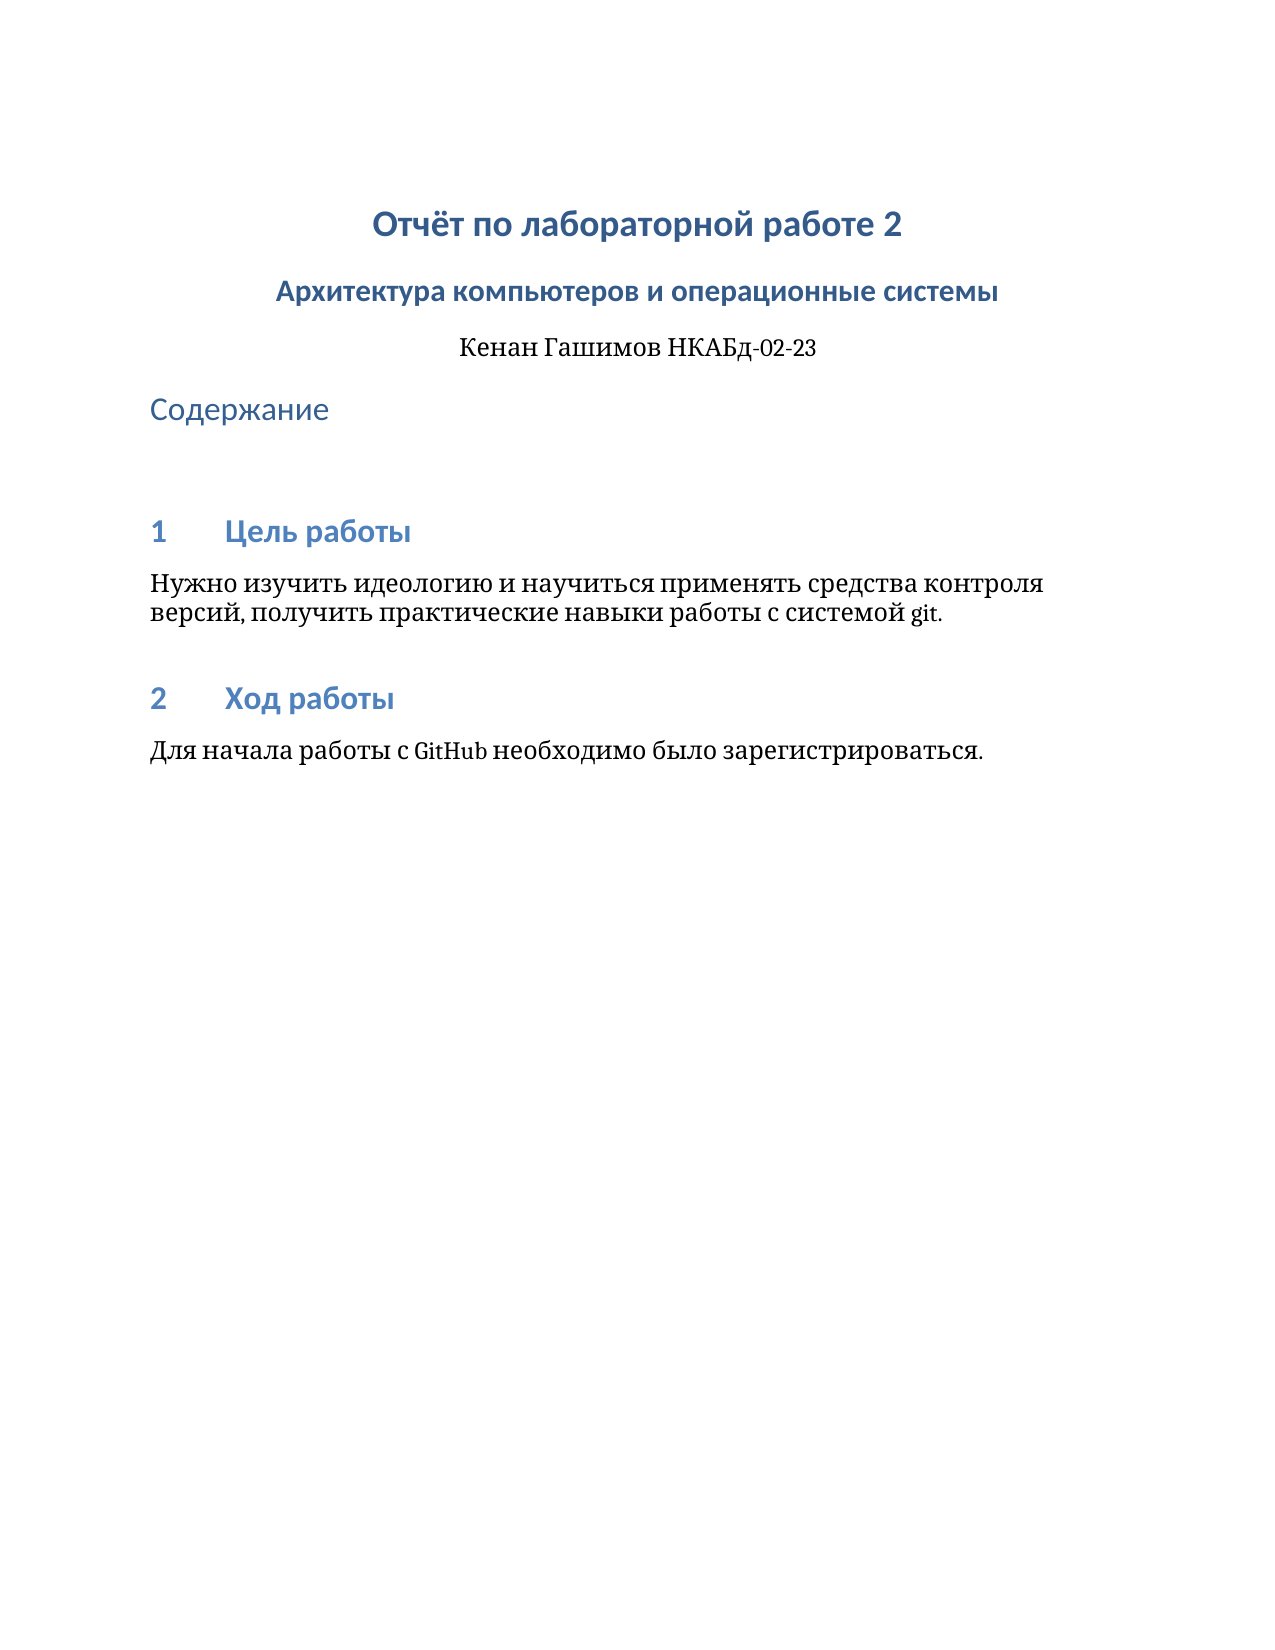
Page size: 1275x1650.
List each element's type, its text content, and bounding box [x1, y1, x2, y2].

subtitle 2 Ход работы [150, 677, 1125, 718]
text Кенан Гашимов НКАБд-02-23 [150, 334, 1125, 363]
subtitle Архитектура компьютеров и операционные системы [150, 271, 1125, 309]
subtitle 1 Цель работы [150, 510, 1125, 551]
text Для начала работы с GitHub необходимо было зарегистрироваться. [150, 737, 1125, 766]
title Отчёт по лабораторной работе 2 [150, 200, 1125, 246]
text Нужно изучить идеологию и научиться применять средства контроля версий, получить практические навыки работы с системой git. [150, 570, 1125, 627]
